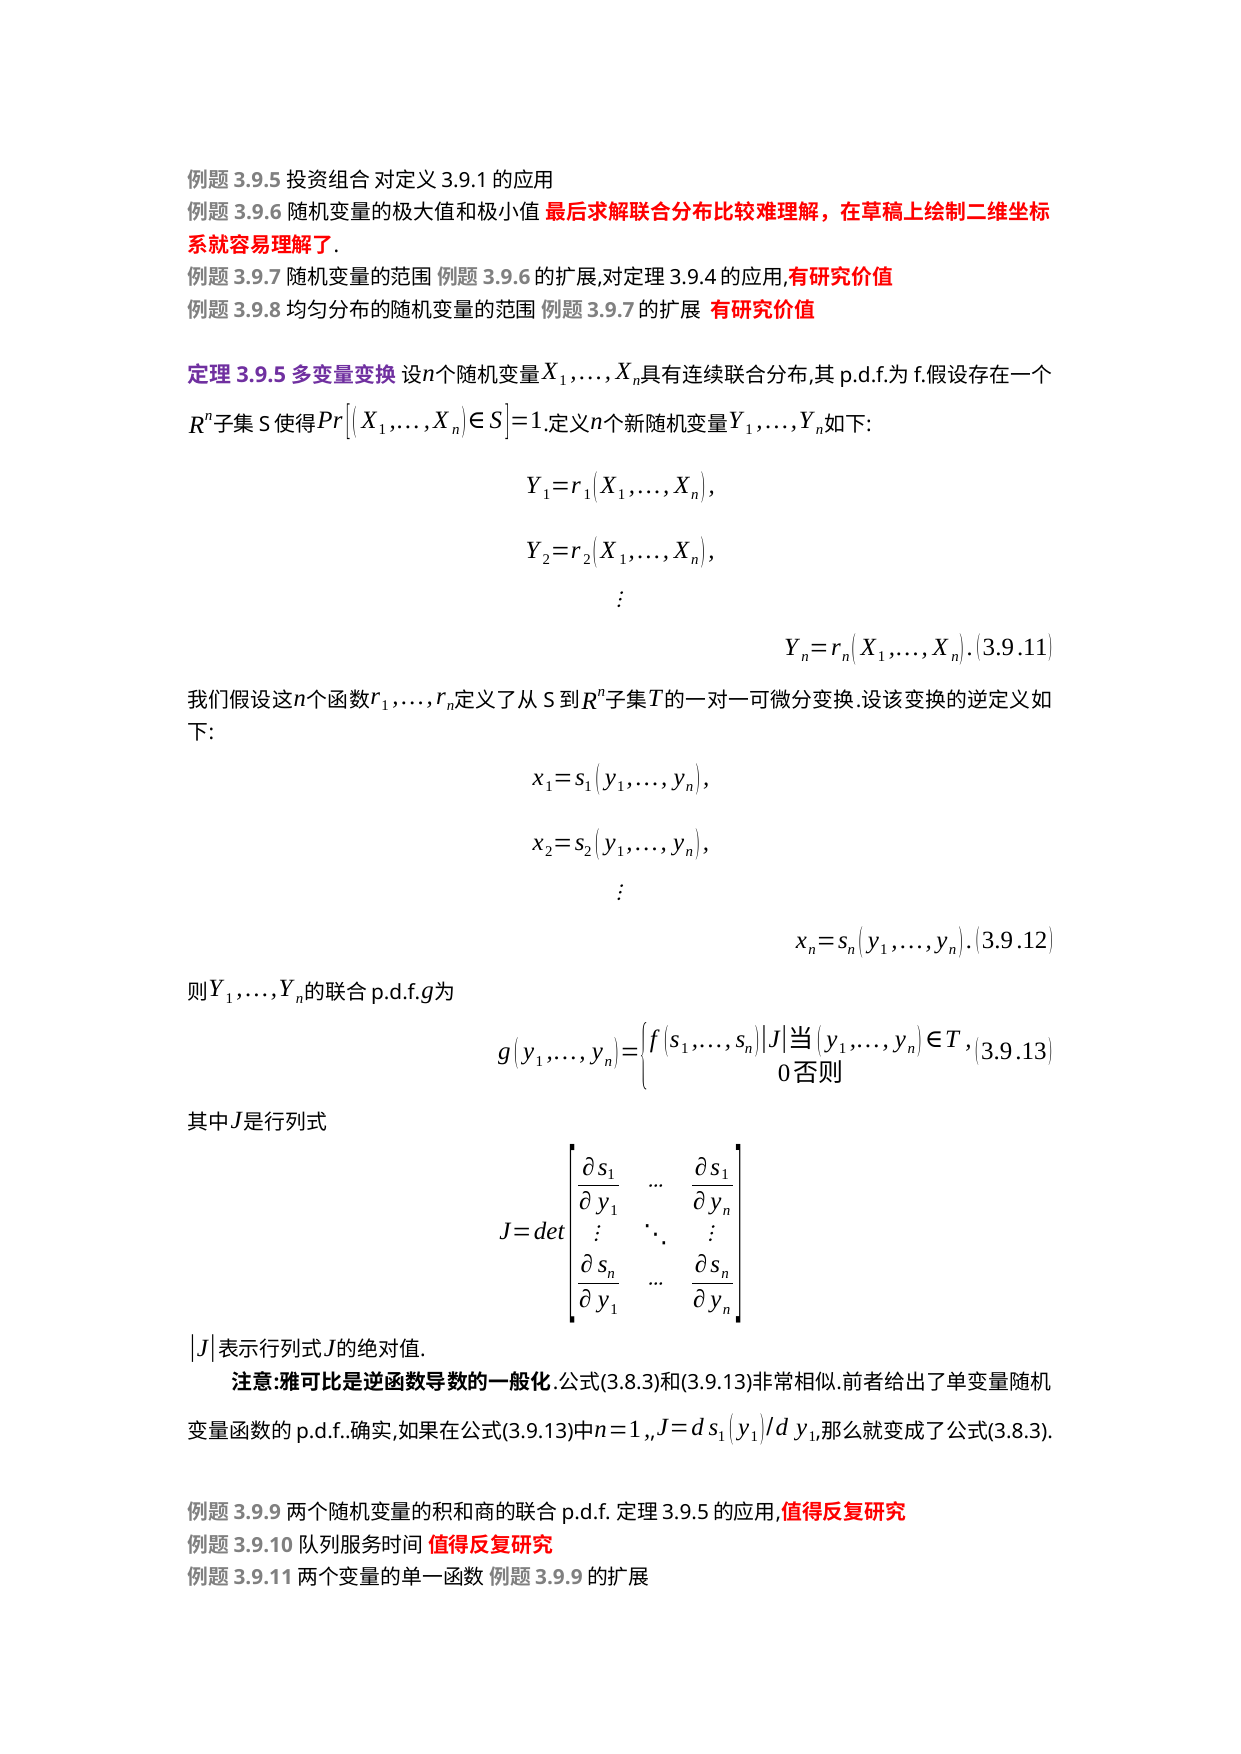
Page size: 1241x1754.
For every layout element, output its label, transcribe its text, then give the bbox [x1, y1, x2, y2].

text 例题3.9.5 投资组合 对定义3.9.1的应用 [187, 162, 1053, 194]
text 注意:雅可比是逆函数导数的一般化.公式(3.8.3)和(3.9.13)非常相似.前者给出了单变量随机变量函数的p.d.f..确实,如果在公式(3.9.13)中,,那么就变成了公式(3.8.3). [187, 1364, 1053, 1462]
text 例题3.9.7 随机变量的范围 例题3.9.6的扩展,对定理3.9.4的应用,有研究价值 [187, 259, 1053, 292]
text 其中是行列式 [187, 1104, 1053, 1137]
text 则的联合p.d.f.为 [187, 974, 1053, 1007]
text 例题3.9.8 均匀分布的随机变量的范围 例题3.9.7的扩展 有研究价值 [187, 292, 1053, 324]
text 定理3.9.5 多变量变换 设个随机变量具有连续联合分布,其p.d.f.为f.假设存在一个子集S使得.定义个新随机变量如下: [187, 357, 1053, 454]
text 例题3.9.11两个变量的单一函数 例题3.9.9的扩展 [187, 1559, 1053, 1592]
text 例题3.9.10 队列服务时间 值得反复研究 [187, 1527, 1053, 1559]
text 例题3.9.6 随机变量的极大值和极小值 最后求解联合分布比较难理解，在草稿上绘制二维坐标系就容易理解了. [187, 194, 1053, 259]
text 表示行列式的绝对值. [187, 1332, 1053, 1364]
text 例题3.9.9 两个随机变量的积和商的联合p.d.f. 定理3.9.5的应用,值得反复研究 [187, 1494, 1053, 1527]
text 我们假设这个函数定义了从S到子集的一对一可微分变换.设该变换的逆定义如下: [187, 682, 1053, 747]
